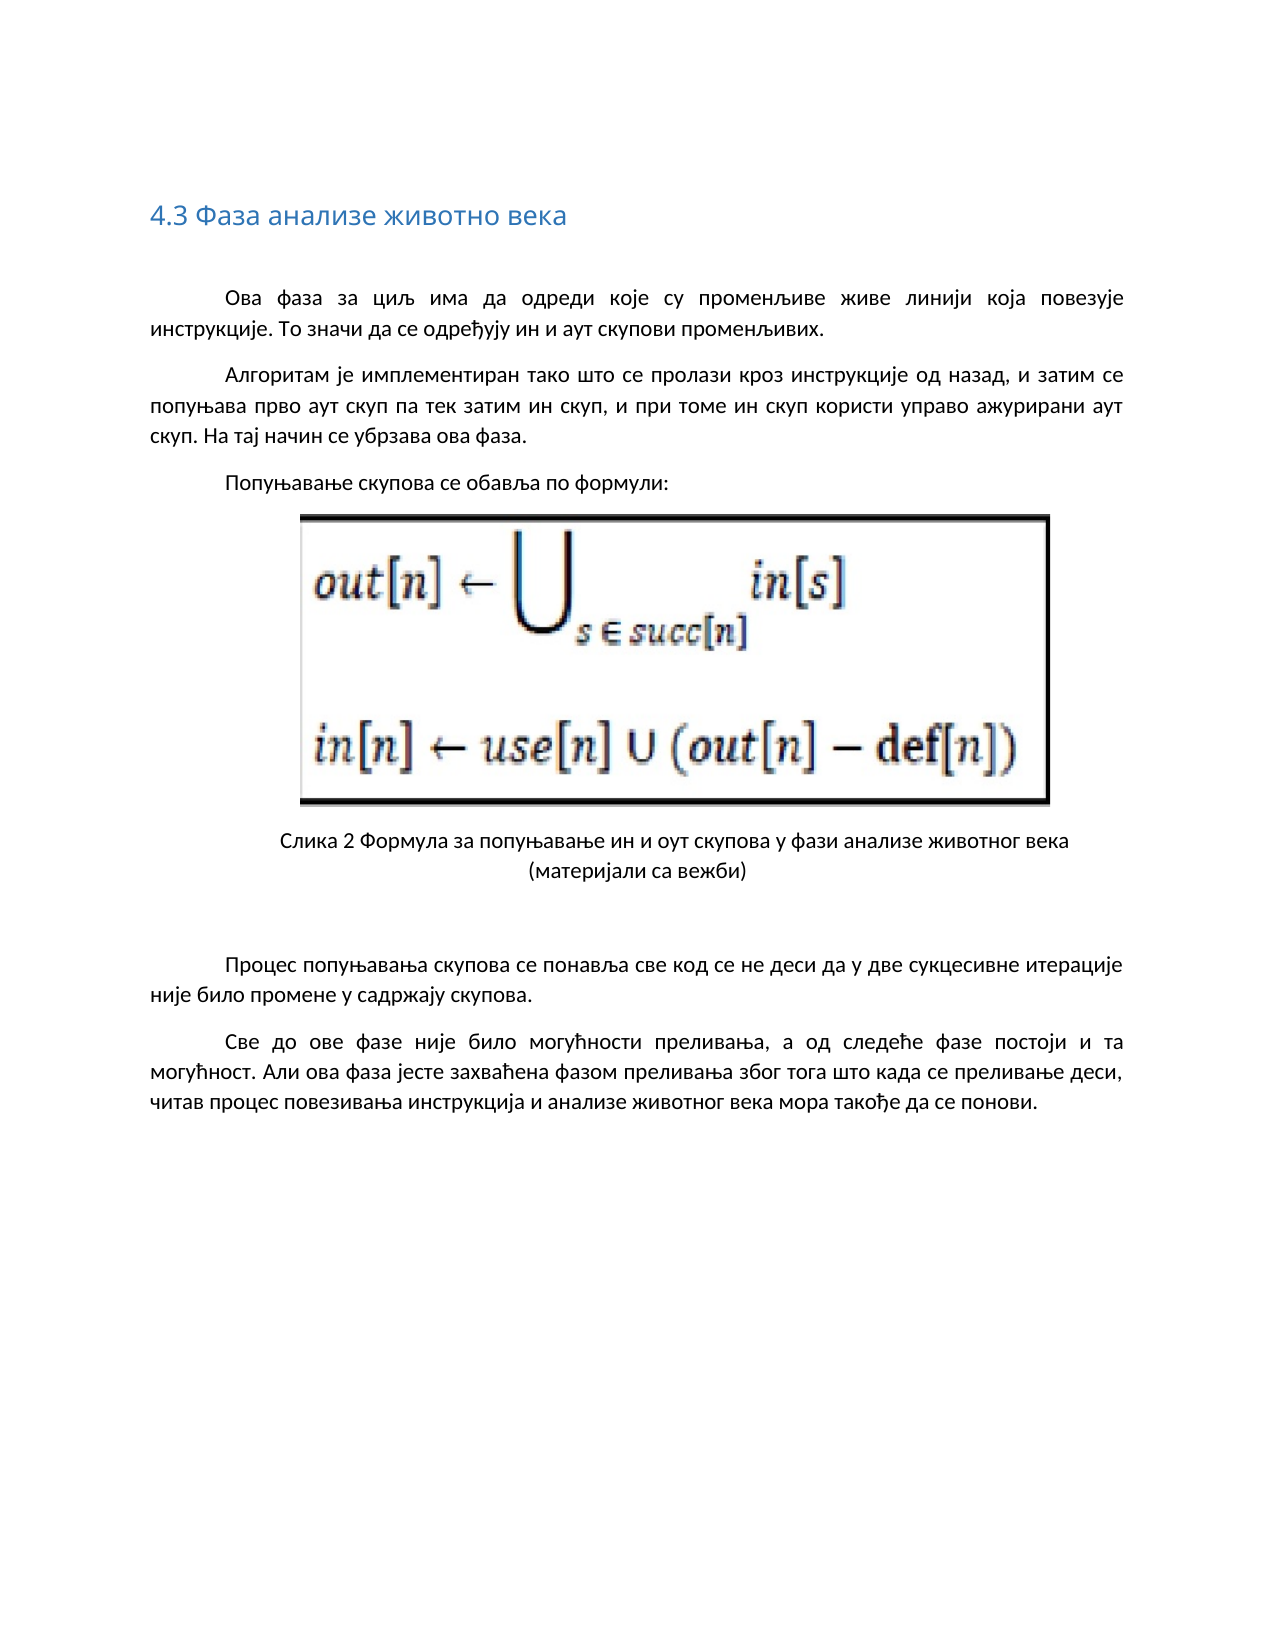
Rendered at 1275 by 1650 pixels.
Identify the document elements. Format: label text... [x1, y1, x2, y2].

text Алгоритам је имплементиран тако што се пролази кроз инструкције од назад, и затим се попуњава прво аут скуп па тек затим ин скуп, и при томе ин скуп користи управо ажурирани аут скуп. На тај начин се убрзава ова фаза. [150, 361, 1125, 449]
text Ова фаза за циљ има да одреди које су променљиве живе линији која повезује инструкције. То значи да се одређују ин и аут скупови променљивих. [150, 283, 1125, 342]
text Све до ове фазе није било могућности преливања, а од следеће фазе постоји и та могућност. Али ова фаза јесте захваћена фазом преливања због тога што када се преливање деси, читав процес повезивања инструкција и анализе животног века мора такође да се понови. [150, 1027, 1125, 1115]
text Слика 2 Формула за попуњавање ин и оут скупова у фази анализе животног века (материјали са вежби) [150, 826, 1125, 884]
text Попуњавање скупова се обавља по формули: [150, 468, 1125, 496]
text Процес попуњавања скупова се понавља све код се не деси да у две сукцесивне итерације није било промене у садржају скупова. [150, 950, 1125, 1008]
subtitle 4.3 Фаза анализе животно века [150, 197, 1125, 234]
